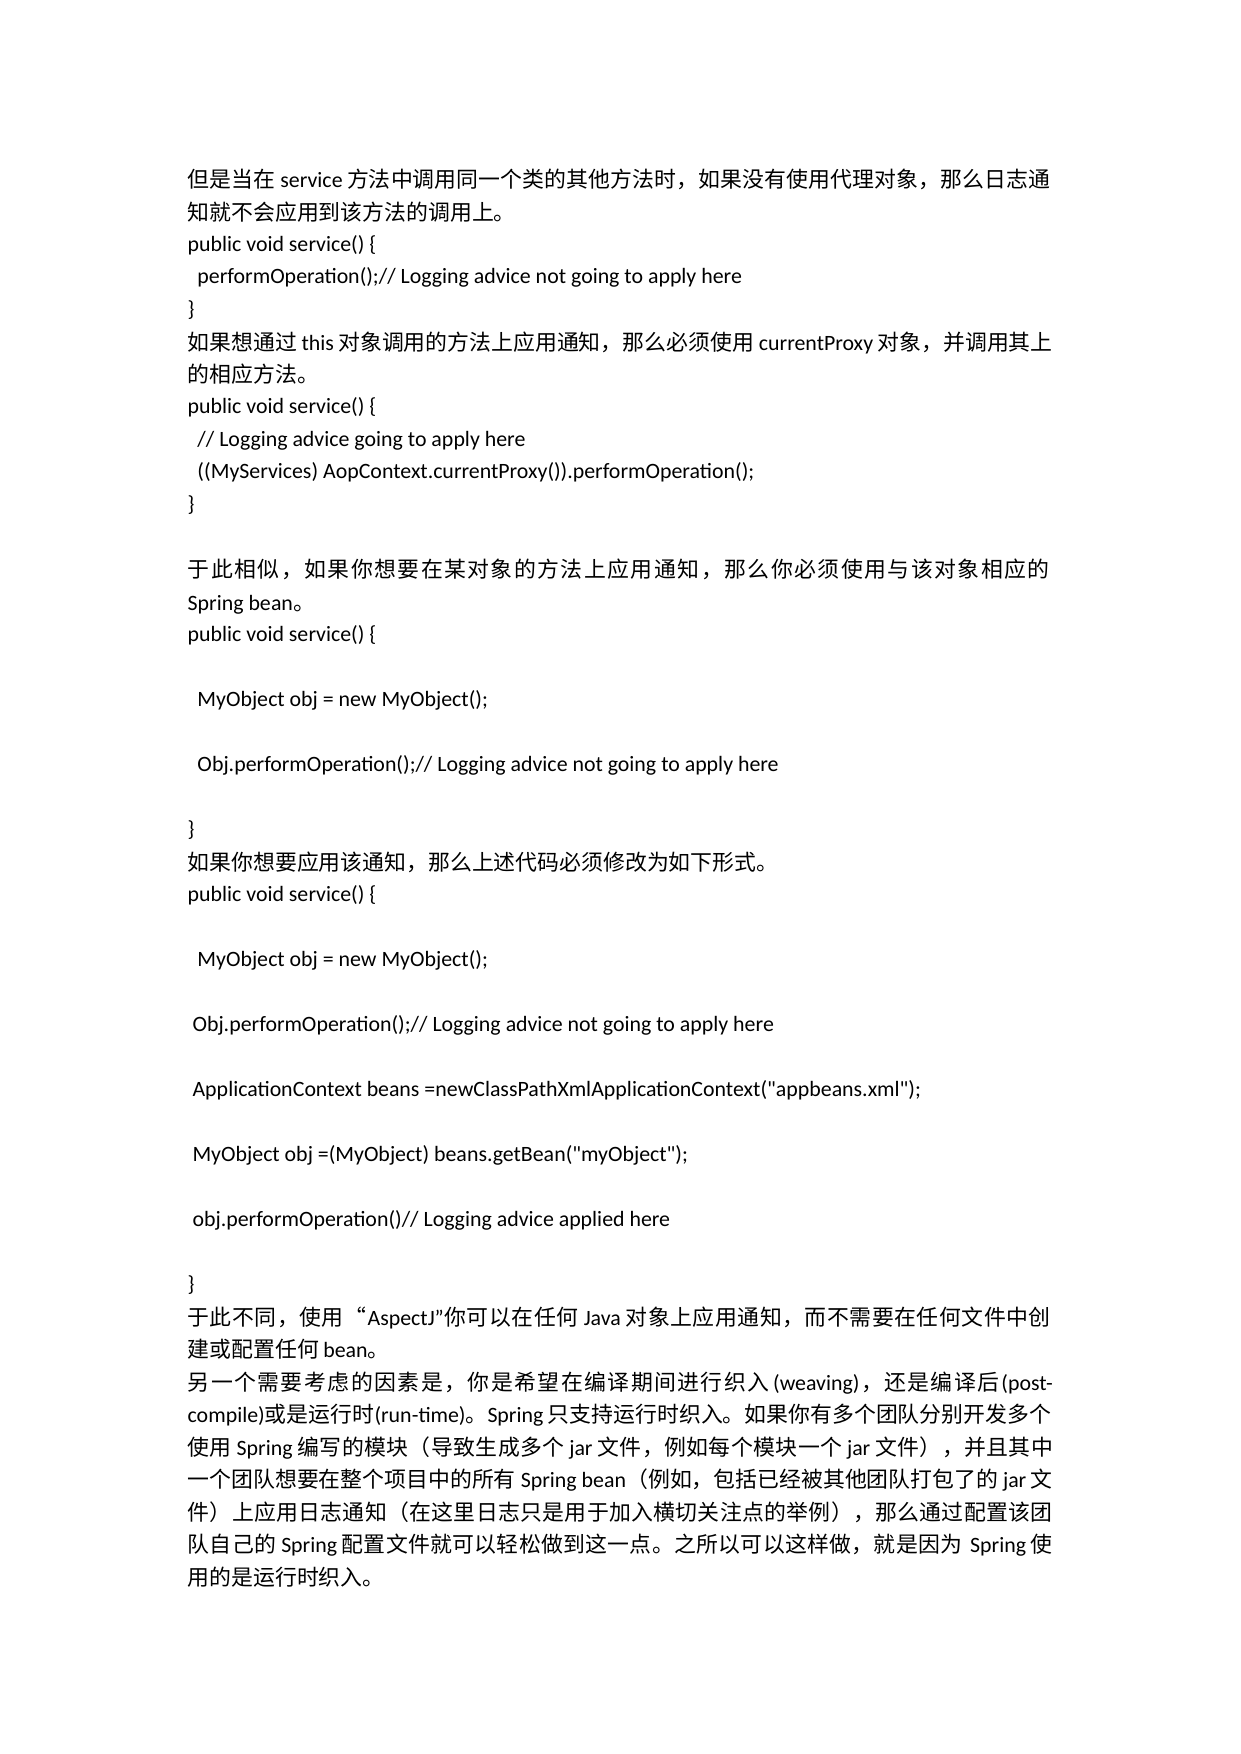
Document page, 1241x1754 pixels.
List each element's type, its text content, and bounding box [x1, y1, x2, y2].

text public void service() { [187, 877, 1053, 909]
text ((MyServices) AopContext.currentProxy()).performOperation(); [187, 454, 1053, 487]
text // Logging advice going to apply here [187, 422, 1053, 454]
text } [187, 1267, 1053, 1299]
text public void service() { [187, 227, 1053, 259]
text } [187, 292, 1053, 324]
text } [187, 812, 1053, 844]
text performOperation();// Logging advice not going to apply here [187, 259, 1053, 292]
text public void service() { [187, 617, 1053, 649]
text Obj.performOperation();// Logging advice not going to apply here [187, 747, 1053, 779]
text public void service() { [187, 389, 1053, 422]
text 另一个需要考虑的因素是，你是希望在编译期间进行织入(weaving)，还是编译后(post-compile)或是运行时(run-time)。Spring只支持运行时织入。如果你有多个团队分别开发多个使用Spring编写的模块（导致生成多个jar文件，例如每个模块一个jar文件），并且其中一个团队想要在整个项目中的所有Spring bean（例如，包括已经被其他团队打包了的jar文件）上应用日志通知（在这里日志只是用于加入横切关注点的举例），那么通过配置该团队自己的Spring配置文件就可以轻松做到这一点。之所以可以这样做，就是因为Spring使用的是运行时织入。 [187, 1364, 1053, 1592]
text ApplicationContext beans =newClassPathXmlApplicationContext("appbeans.xml"); [187, 1072, 1053, 1104]
text } [187, 487, 1053, 519]
text 如果你想要应用该通知，那么上述代码必须修改为如下形式。 [187, 844, 1053, 877]
text 如果想通过this对象调用的方法上应用通知，那么必须使用currentProxy对象，并调用其上的相应方法。 [187, 324, 1053, 389]
text MyObject obj = new MyObject(); [187, 942, 1053, 974]
text Obj.performOperation();// Logging advice not going to apply here [187, 1007, 1053, 1039]
text 但是当在service方法中调用同一个类的其他方法时，如果没有使用代理对象，那么日志通知就不会应用到该方法的调用上。 [187, 162, 1053, 227]
text 于此不同，使用“AspectJ”你可以在任何Java对象上应用通知，而不需要在任何文件中创建或配置任何bean。 [187, 1299, 1053, 1364]
text 于此相似，如果你想要在某对象的方法上应用通知，那么你必须使用与该对象相应的Spring bean。 [187, 552, 1053, 617]
text MyObject obj =(MyObject) beans.getBean("myObject"); [187, 1137, 1053, 1169]
text obj.performOperation()// Logging advice applied here [187, 1202, 1053, 1234]
text MyObject obj = new MyObject(); [187, 682, 1053, 714]
